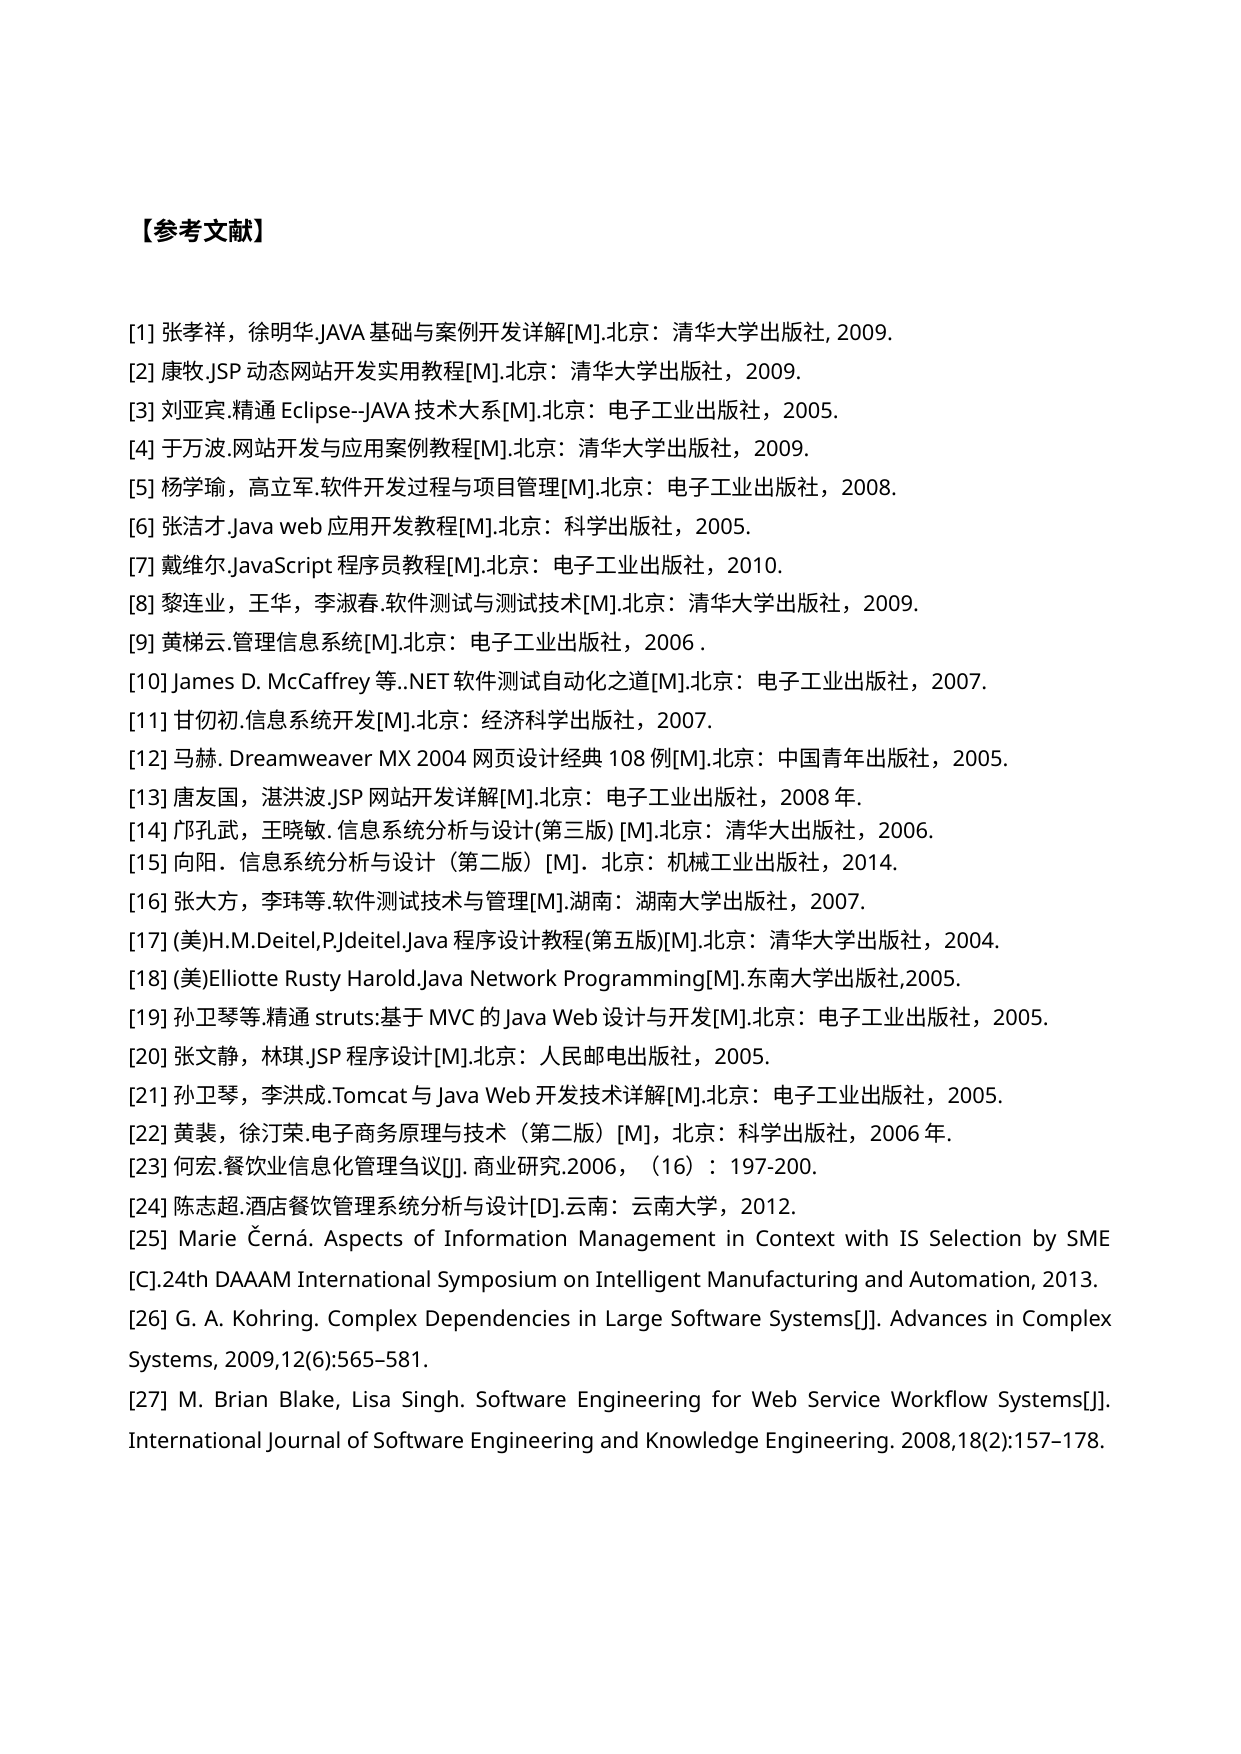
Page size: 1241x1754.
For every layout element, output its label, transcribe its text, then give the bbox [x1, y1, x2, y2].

text [20] 张文静，林琪.JSP程序设计[M].北京：人民邮电出版社，2005. [128, 1039, 1112, 1071]
text [9] 黄梯云.管理信息系统[M].北京：电子工业出版社，2006 . [128, 625, 1112, 657]
text [8] 黎连业，王华，李淑春.软件测试与测试技术[M].北京：清华大学出版社，2009. [128, 586, 1112, 619]
text [14] 邝孔武，王晓敏. 信息系统分析与设计(第三版) [M].北京：清华大出版社，2006. [128, 812, 1112, 845]
text [17] (美)H.M.Deitel,P.Jdeitel.Java程序设计教程(第五版)[M].北京：清华大学出版社，2004. [128, 922, 1112, 955]
text [25] Marie Černá. Aspects of Information Management in Context with IS Selection by SME [C].24th DAAAM International Symposium on Intelligent Manufacturing and Automation, 2013. [128, 1222, 1112, 1295]
text [2] 康牧.JSP动态网站开发实用教程[M].北京：清华大学出版社，2009. [128, 354, 1112, 386]
text [7] 戴维尔.JavaScript程序员教程[M].北京：电子工业出版社，2010. [128, 547, 1112, 580]
text [21] 孙卫琴，李洪成.Tomcat与Java Web开发技术详解[M].北京：电子工业出版社，2005. [128, 1077, 1112, 1110]
text 【参考文献】 [128, 197, 1112, 262]
text [10] James D. McCaffrey等..NET软件测试自动化之道[M].北京：电子工业出版社，2007. [128, 664, 1112, 696]
text [15] 向阳．信息系统分析与设计（第二版）[M]．北京：机械工业出版社，2014. [128, 845, 1112, 877]
text [12] 马赫. Dreamweaver MX 2004 网页设计经典108例[M].北京：中国青年出版社，2005. [128, 741, 1112, 774]
text [24] 陈志超.酒店餐饮管理系统分析与设计[D].云南：云南大学，2012. [128, 1189, 1112, 1222]
text [19] 孙卫琴等.精通struts:基于MVC的Java Web设计与开发[M].北京：电子工业出版社，2005. [128, 1000, 1112, 1032]
text [13] 唐友国，湛洪波.JSP网站开发详解[M].北京：电子工业出版社，2008年. [128, 780, 1112, 812]
text [26] G. A. Kohring. Complex Dependencies in Large Software Systems[J]. Advances in Complex Systems, 2009,12(6):565–581. [128, 1302, 1112, 1375]
text [18] (美)Elliotte Rusty Harold.Java Network Programming[M].东南大学出版社,2005. [128, 961, 1112, 994]
text [23] 何宏.餐饮业信息化管理刍议[J]. 商业研究.2006，（16）：197-200. [128, 1149, 1112, 1181]
text [27] M. Brian Blake, Lisa Singh. Software Engineering for Web Service Workflow Systems[J]. International Journal of Software Engineering and Knowledge Engineering. 2008,18(2):157–178. [128, 1383, 1112, 1456]
text [1] 张孝祥，徐明华.JAVA基础与案例开发详解[M].北京：清华大学出版社, 2009. [128, 315, 1112, 347]
text [6] 张洁才.Java web应用开发教程[M].北京：科学出版社，2005. [128, 509, 1112, 541]
text [11] 甘仞初.信息系统开发[M].北京：经济科学出版社，2007. [128, 702, 1112, 735]
text [3] 刘亚宾.精通Eclipse--JAVA技术大系[M].北京：电子工业出版社，2005. [128, 392, 1112, 425]
text [5] 杨学瑜，高立军.软件开发过程与项目管理[M].北京：电子工业出版社，2008. [128, 470, 1112, 502]
text [4] 于万波.网站开发与应用案例教程[M].北京：清华大学出版社，2009. [128, 431, 1112, 464]
text [22] 黄裴，徐汀荣.电子商务原理与技术（第二版）[M]，北京：科学出版社，2006年. [128, 1116, 1112, 1149]
text [16] 张大方，李玮等.软件测试技术与管理[M].湖南：湖南大学出版社，2007. [128, 884, 1112, 916]
